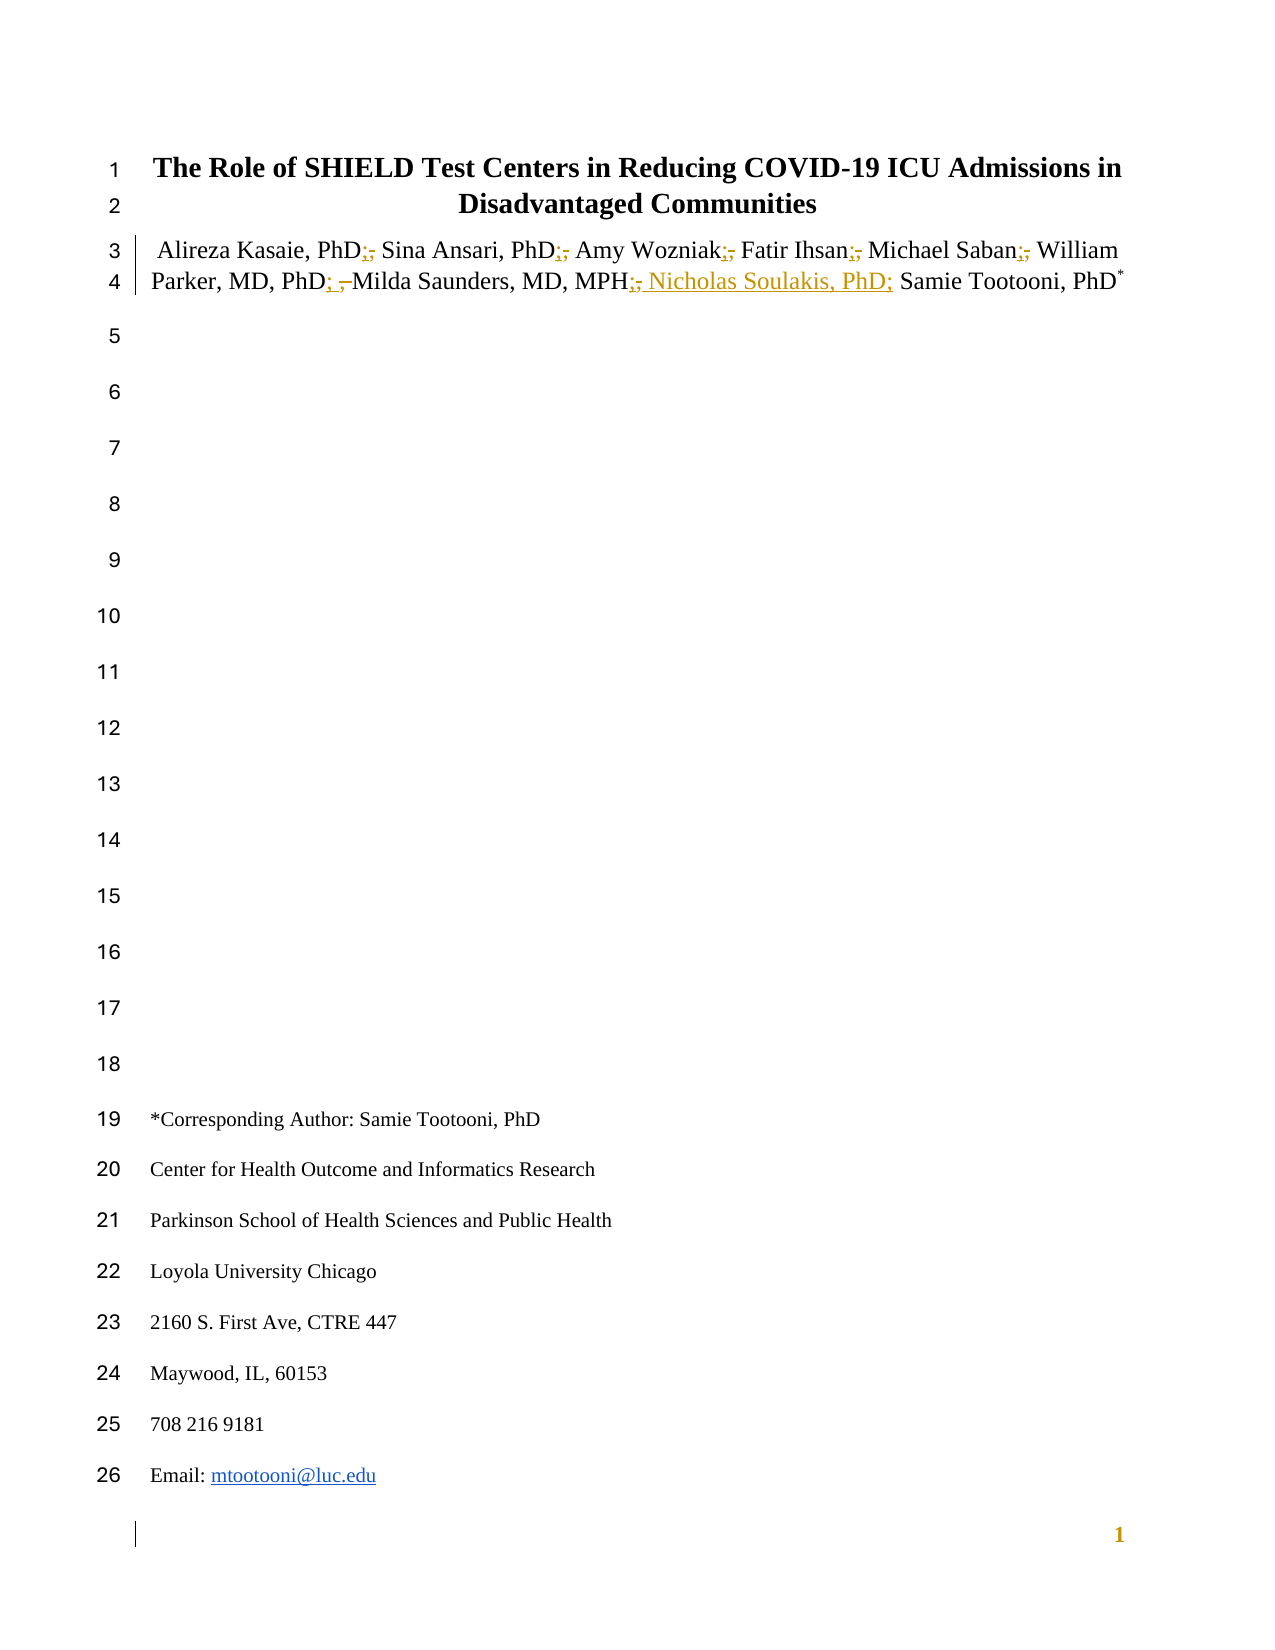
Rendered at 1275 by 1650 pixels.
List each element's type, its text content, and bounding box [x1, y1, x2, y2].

text Maywood, IL, 60153 [150, 1361, 1125, 1385]
text Loyola University Chicago [150, 1259, 1125, 1283]
text 708 216 9181 [150, 1412, 1125, 1436]
text Parkinson School of Health Sciences and Public Health [150, 1208, 1125, 1232]
text Alireza Kasaie, PhD Sina Ansari, PhD Amy Wozniak Fatir Ihsan Michael Saban William Parker, MD, PhDMilda Saunders, MD, MPH Samie Tootooni, PhD* [150, 235, 1125, 294]
text The Role of SHIELD Test Centers in Reducing COVID-19 ICU Admissions in Disadvantaged Communities [150, 150, 1125, 220]
text 2160 S. First Ave, CTRE 447 [150, 1310, 1125, 1334]
text Email: mtootooni@luc.edu [150, 1463, 1125, 1487]
text Center for Health Outcome and Informatics Research [150, 1157, 1125, 1181]
text *Corresponding Author: Samie Tootooni, PhD [150, 1106, 1125, 1131]
